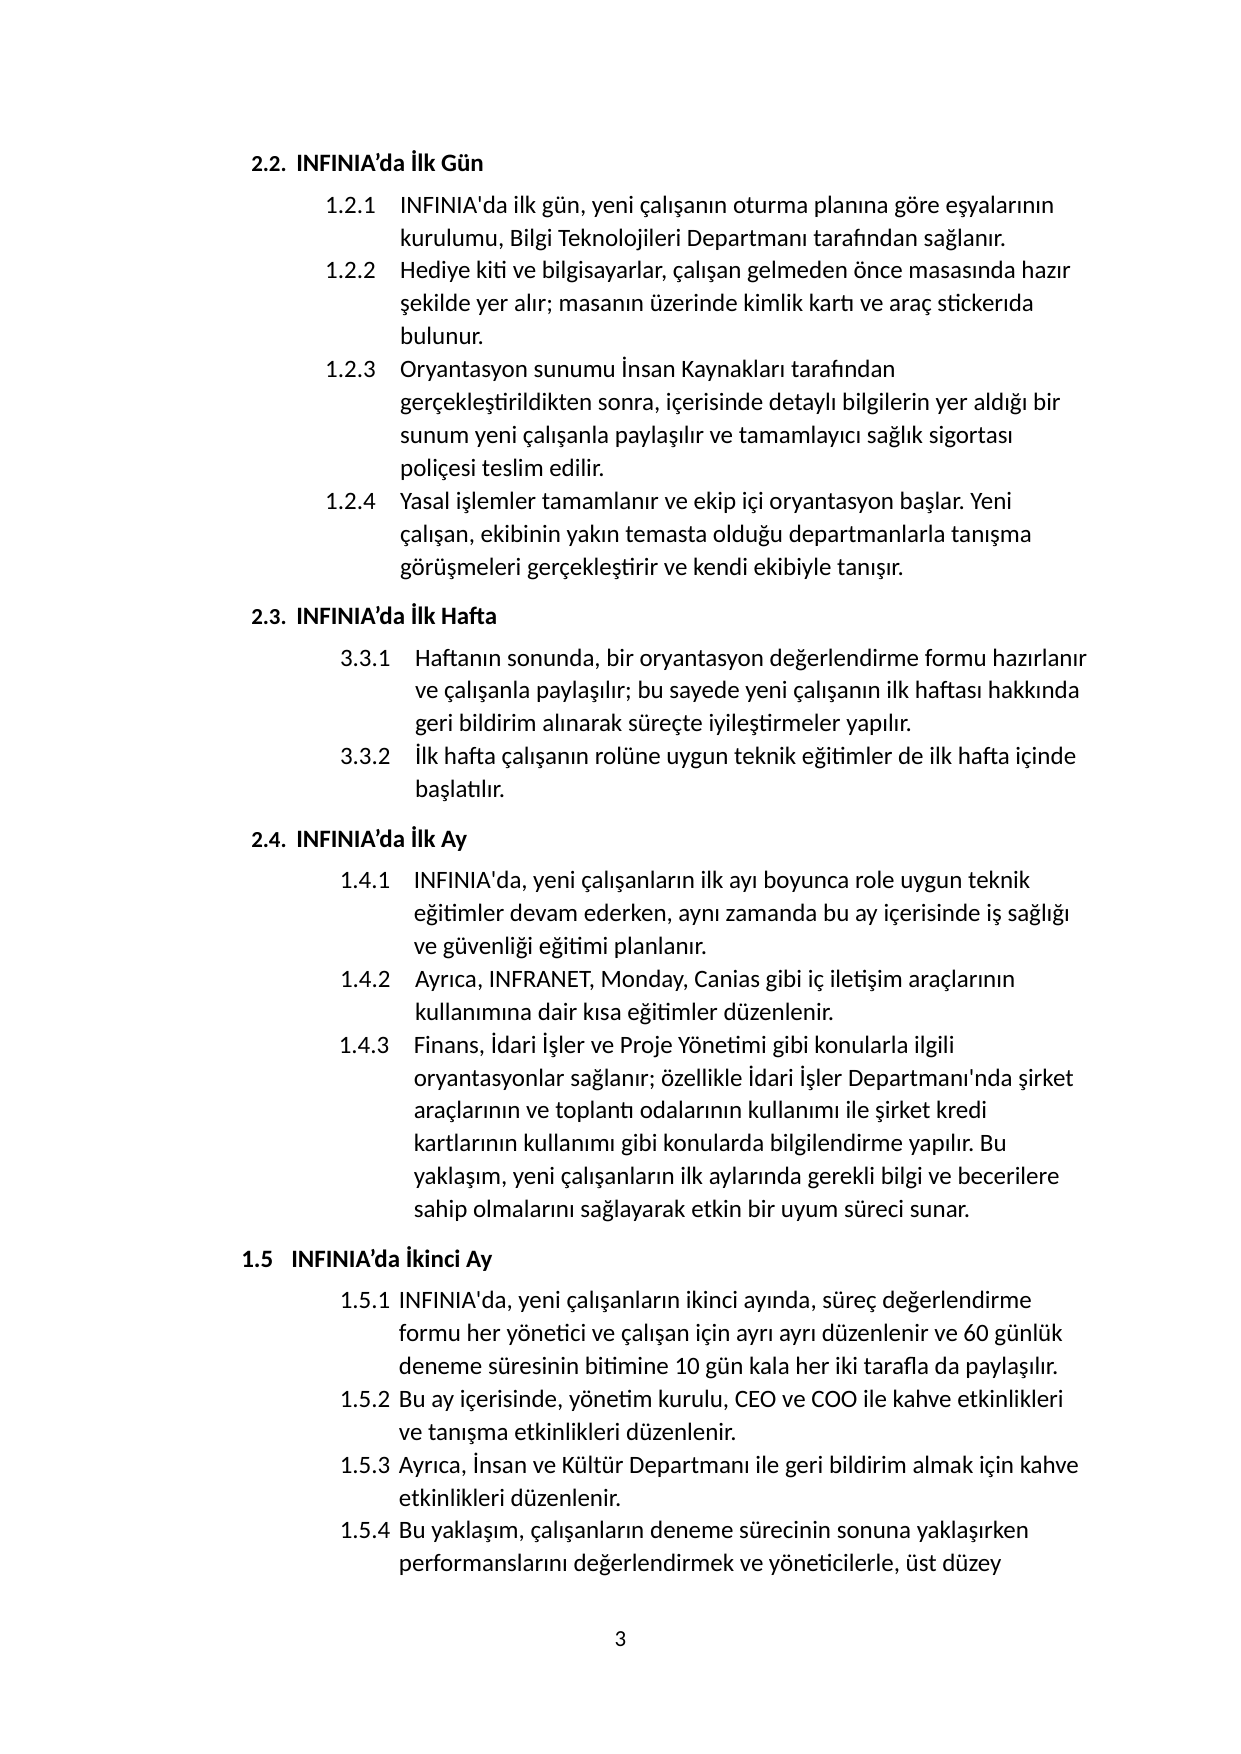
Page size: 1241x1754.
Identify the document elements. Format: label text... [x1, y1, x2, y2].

list Ayrıca, İnsan ve Kültür Departmanı ile geri bildirim almak için kahve etkinlikleri düzenlenir. [339, 1449, 1093, 1512]
list İlk hafta çalışanın rolüne uygun teknik eğitimler de ilk hafta içinde başlatılır. [340, 741, 1093, 804]
subtitle INFINIA’da İlk Ay [251, 823, 1093, 853]
list Yasal işlemler tamamlanır ve ekip içi oryantasyon başlar. Yeni çalışan, ekibinin yakın temasta olduğu departmanlarla tanışma görüşmeleri gerçekleştirir ve kendi ekibiyle tanışır. [325, 485, 1093, 581]
list Bu ay içerisinde, yönetim kurulu, CEO ve COO ile kahve etkinlikleri ve tanışma etkinlikleri düzenlenir. [339, 1383, 1093, 1446]
list INFINIA'da, yeni çalışanların ilk ayı boyunca role uygun teknik eğitimler devam ederken, aynı zamanda bu ay içerisinde iş sağlığı ve güvenliği eğitimi planlanır. [339, 864, 1093, 961]
list Haftanın sonunda, bir oryantasyon değerlendirme formu hazırlanır ve çalışanla paylaşılır; bu sayede yeni çalışanın ilk haftası hakkında geri bildirim alınarak süreçte iyileştirmeler yapılır. [340, 642, 1093, 738]
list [339, 1515, 1093, 1578]
list INFINIA'da ilk gün, yeni çalışanın oturma planına göre eşyalarının kurulumu, Bilgi Teknolojileri Departmanı tarafından sağlanır. [325, 189, 1093, 252]
list Ayrıca, INFRANET, Monday, Canias gibi iç iletişim araçlarının kullanımına dair kısa eğitimler düzenlenir. [340, 963, 1093, 1026]
list Hediye kiti ve bilgisayarlar, çalışan gelmeden önce masasında hazır şekilde yer alır; masanın üzerinde kimlik kartı ve araç stickerıda bulunur. [325, 255, 1093, 351]
subtitle INFINIA’da İlk Hafta [251, 601, 1093, 631]
subtitle INFINIA’da İkinci Ay [241, 1243, 1093, 1273]
list Finans, İdari İşler ve Proje Yönetimi gibi konularla ilgili oryantasyonlar sağlanır; özellikle İdari İşler Departmanı'nda şirket araçlarının ve toplantı odalarının kullanımı ile şirket kredi kartlarının kullanımı gibi konularda bilgilendirme yapılır. Bu yaklaşım, yeni çalışanların ilk aylarında gerekli bilgi ve becerilere sahip olmalarını sağlayarak etkin bir uyum süreci sunar. [338, 1029, 1093, 1224]
subtitle INFINIA’da İlk Gün [251, 148, 1093, 178]
list INFINIA'da, yeni çalışanların ikinci ayında, süreç değerlendirme formu her yönetici ve çalışan için ayrı ayrı düzenlenir ve 60 günlük deneme süresinin bitimine 10 gün kala her iki tarafla da paylaşılır. [339, 1284, 1093, 1381]
list Oryantasyon sunumu İnsan Kaynakları tarafından gerçekleştirildikten sonra, içerisinde detaylı bilgilerin yer aldığı bir sunum yeni çalışanla paylaşılır ve tamamlayıcı sağlık sigortası poliçesi teslim edilir. [325, 353, 1093, 483]
